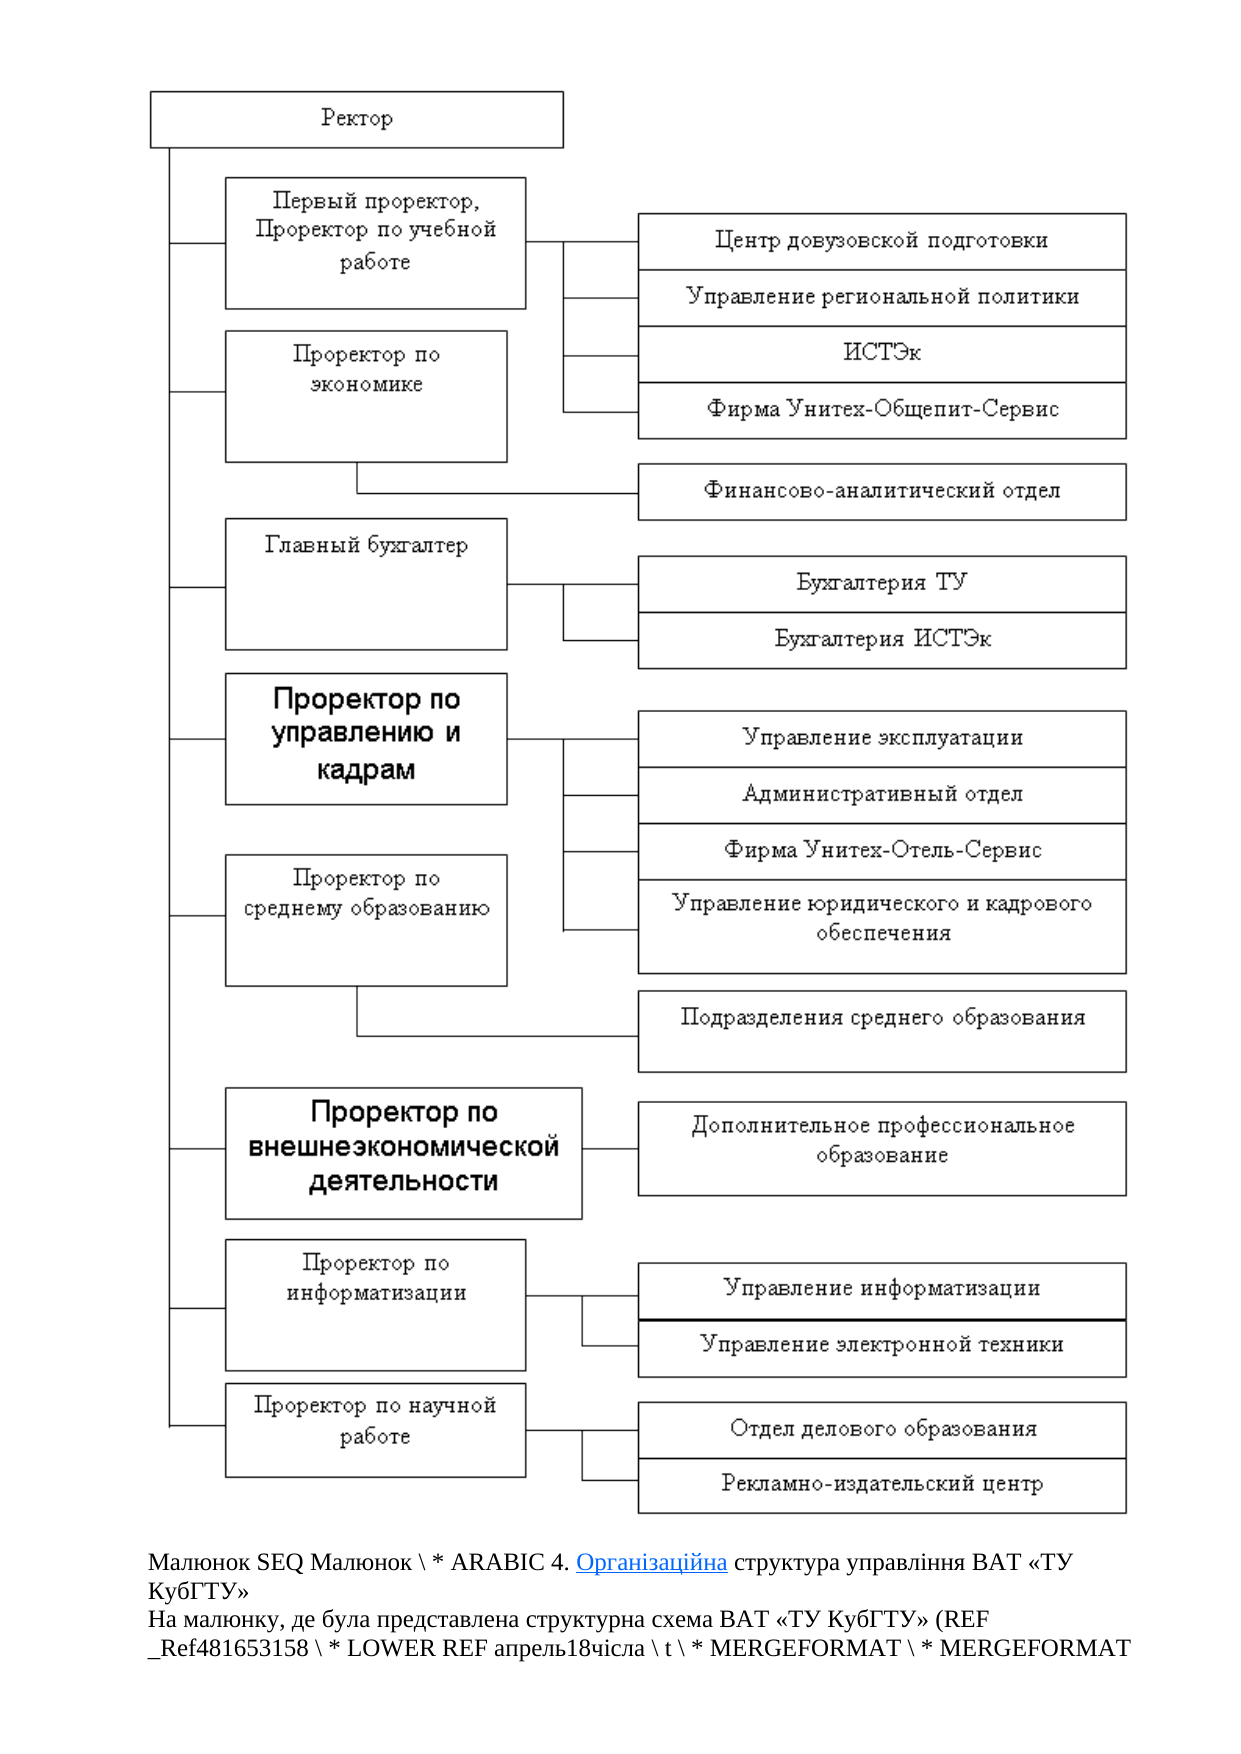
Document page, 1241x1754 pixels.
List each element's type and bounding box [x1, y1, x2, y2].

picture [147, 88, 1132, 1519]
text [148, 88, 1152, 1662]
